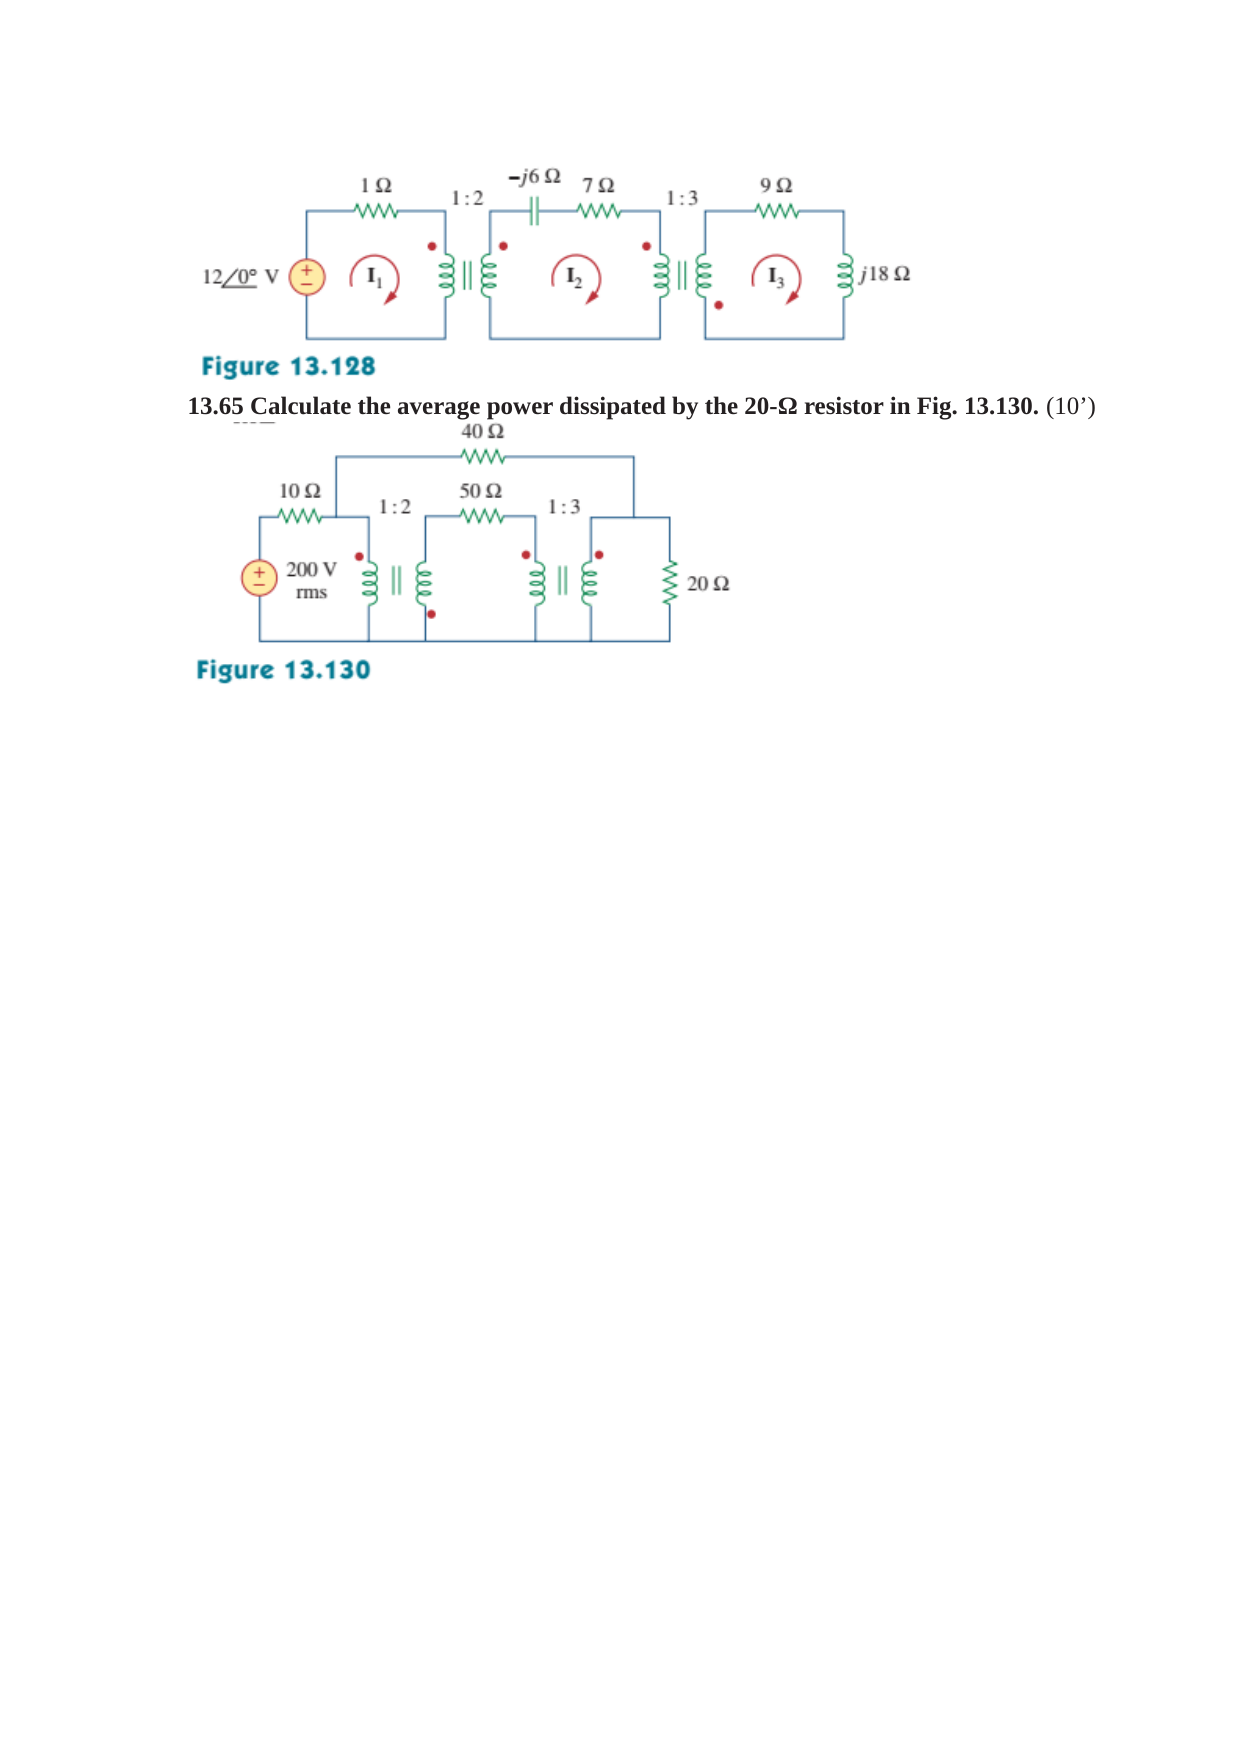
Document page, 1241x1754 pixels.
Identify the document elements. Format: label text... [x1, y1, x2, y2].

picture [187, 422, 735, 685]
text 13.65 Calculate the average power dissipated by the 20-Ω resistor in Fig. 13.130. (10’) [187, 389, 1106, 422]
picture [187, 162, 921, 383]
